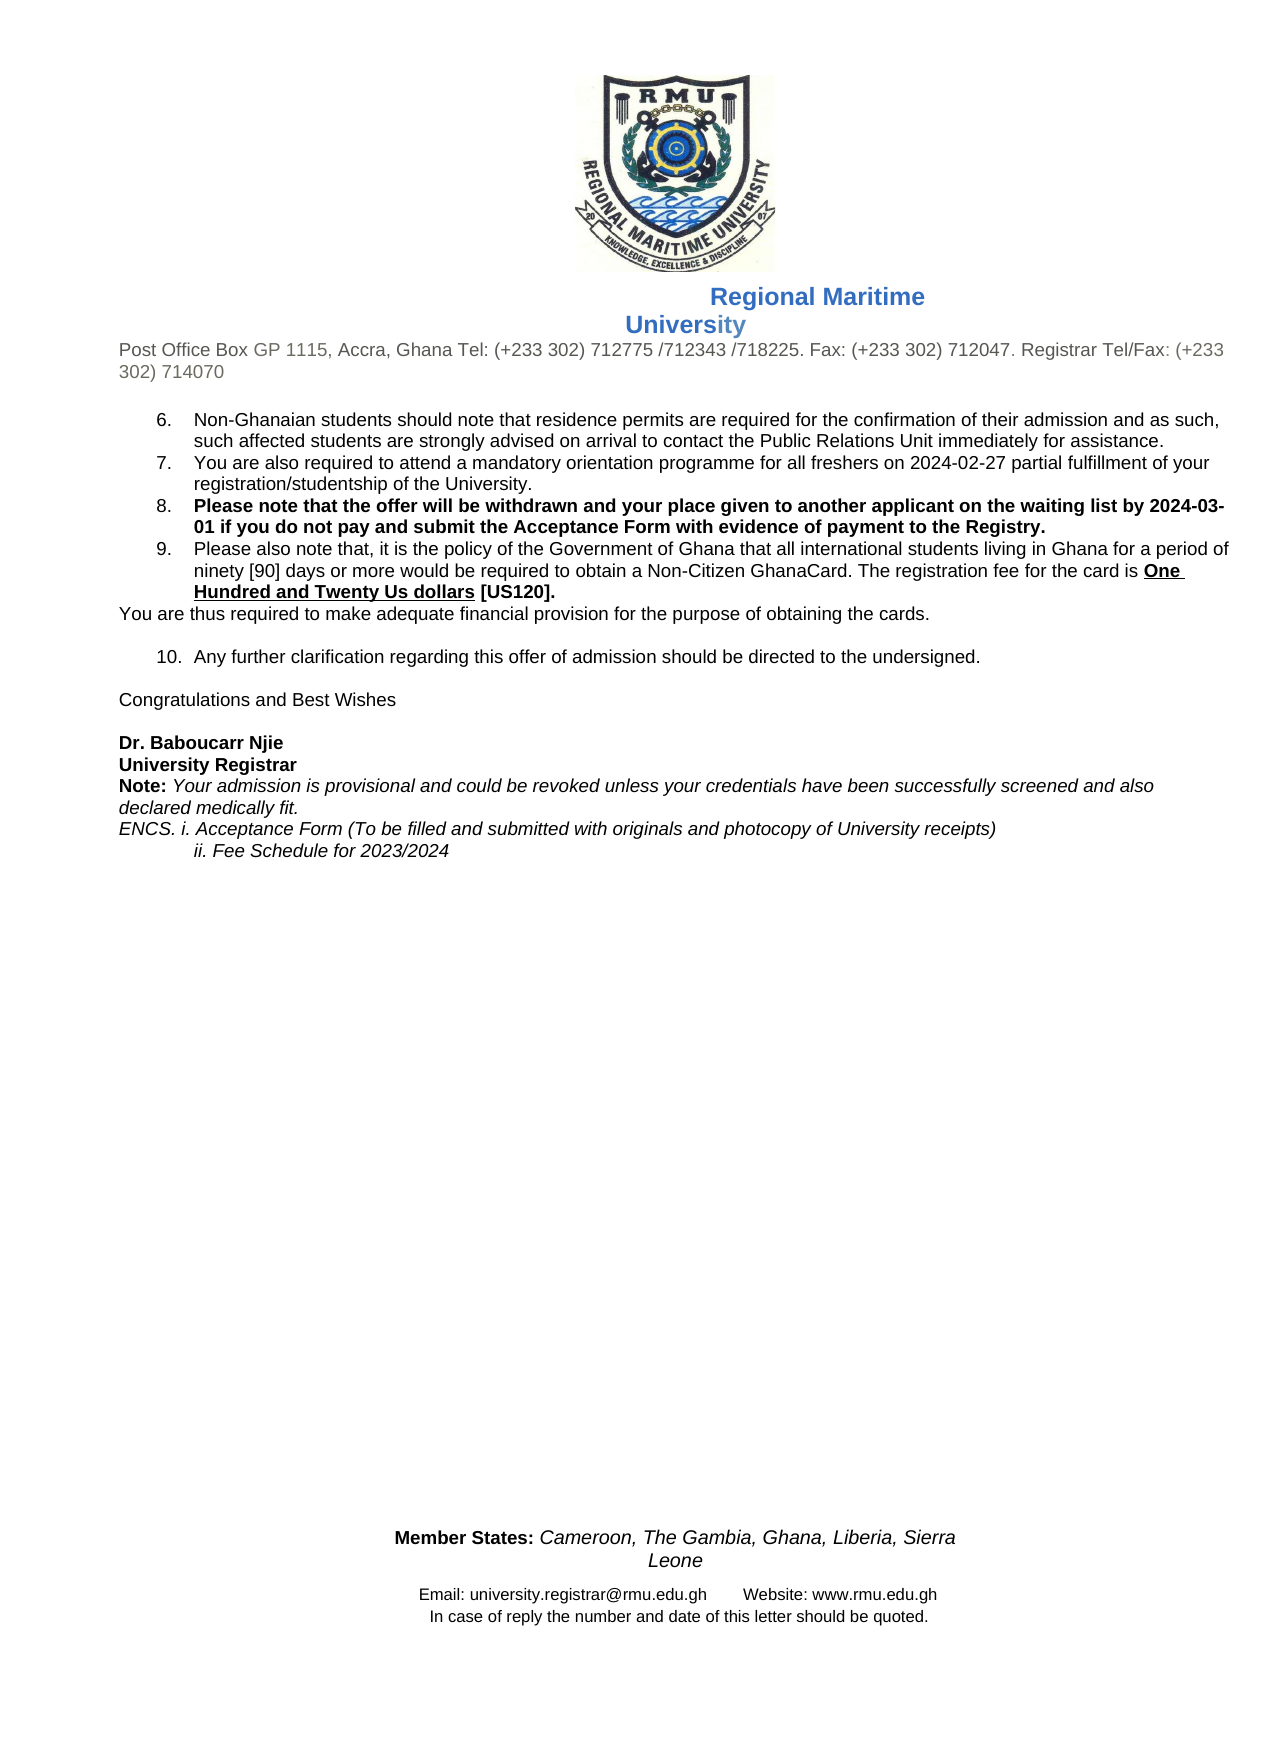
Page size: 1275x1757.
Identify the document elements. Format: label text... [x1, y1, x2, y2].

text ii. Fee Schedule for 2023/2024 [119, 840, 1231, 861]
text University Registrar [119, 753, 1231, 775]
text Dr. Baboucarr Njie [119, 732, 1231, 753]
picture [575, 75, 776, 272]
list Non-Ghanaian students should note that residence permits are required for the confirmation of their admission and as such, such affected students are strongly advised on arrival to contact the Public Relations Unit immediately for assistance. [156, 408, 1231, 452]
list Please note that the offer will be withdrawn and your place given to another applicant on the waiting list by 2024-03-01 if you do not pay and submit the Acceptance Form with evidence of payment to the Registry. [156, 495, 1231, 538]
list Any further clarification regarding this offer of admission should be directed to the undersigned. [156, 646, 1231, 667]
list You are also required to attend a mandatory orientation programme for all freshers on 2024-02-27 partial fulfillment of your registration/studentship of the University. [156, 452, 1231, 495]
text Note: Your admission is provisional and could be revoked unless your credentials have been successfully screened and also declared medically fit. [119, 775, 1231, 818]
text You are thus required to make adequate financial provision for the purpose of obtaining the cards. [119, 603, 1231, 624]
text ENCS. i. Acceptance Form (To be filled and submitted with originals and photocopy of University receipts) [119, 818, 1231, 840]
list Please also note that, it is the policy of the Government of Ghana that all international students living in Ghana for a period of ninety [90] days or more would be required to obtain a Non-Citizen GhanaCard. The registration fee for the card is One Hundred and Twenty Us dollars [US120]. [156, 538, 1231, 603]
text Congratulations and Best Wishes [119, 689, 1231, 710]
